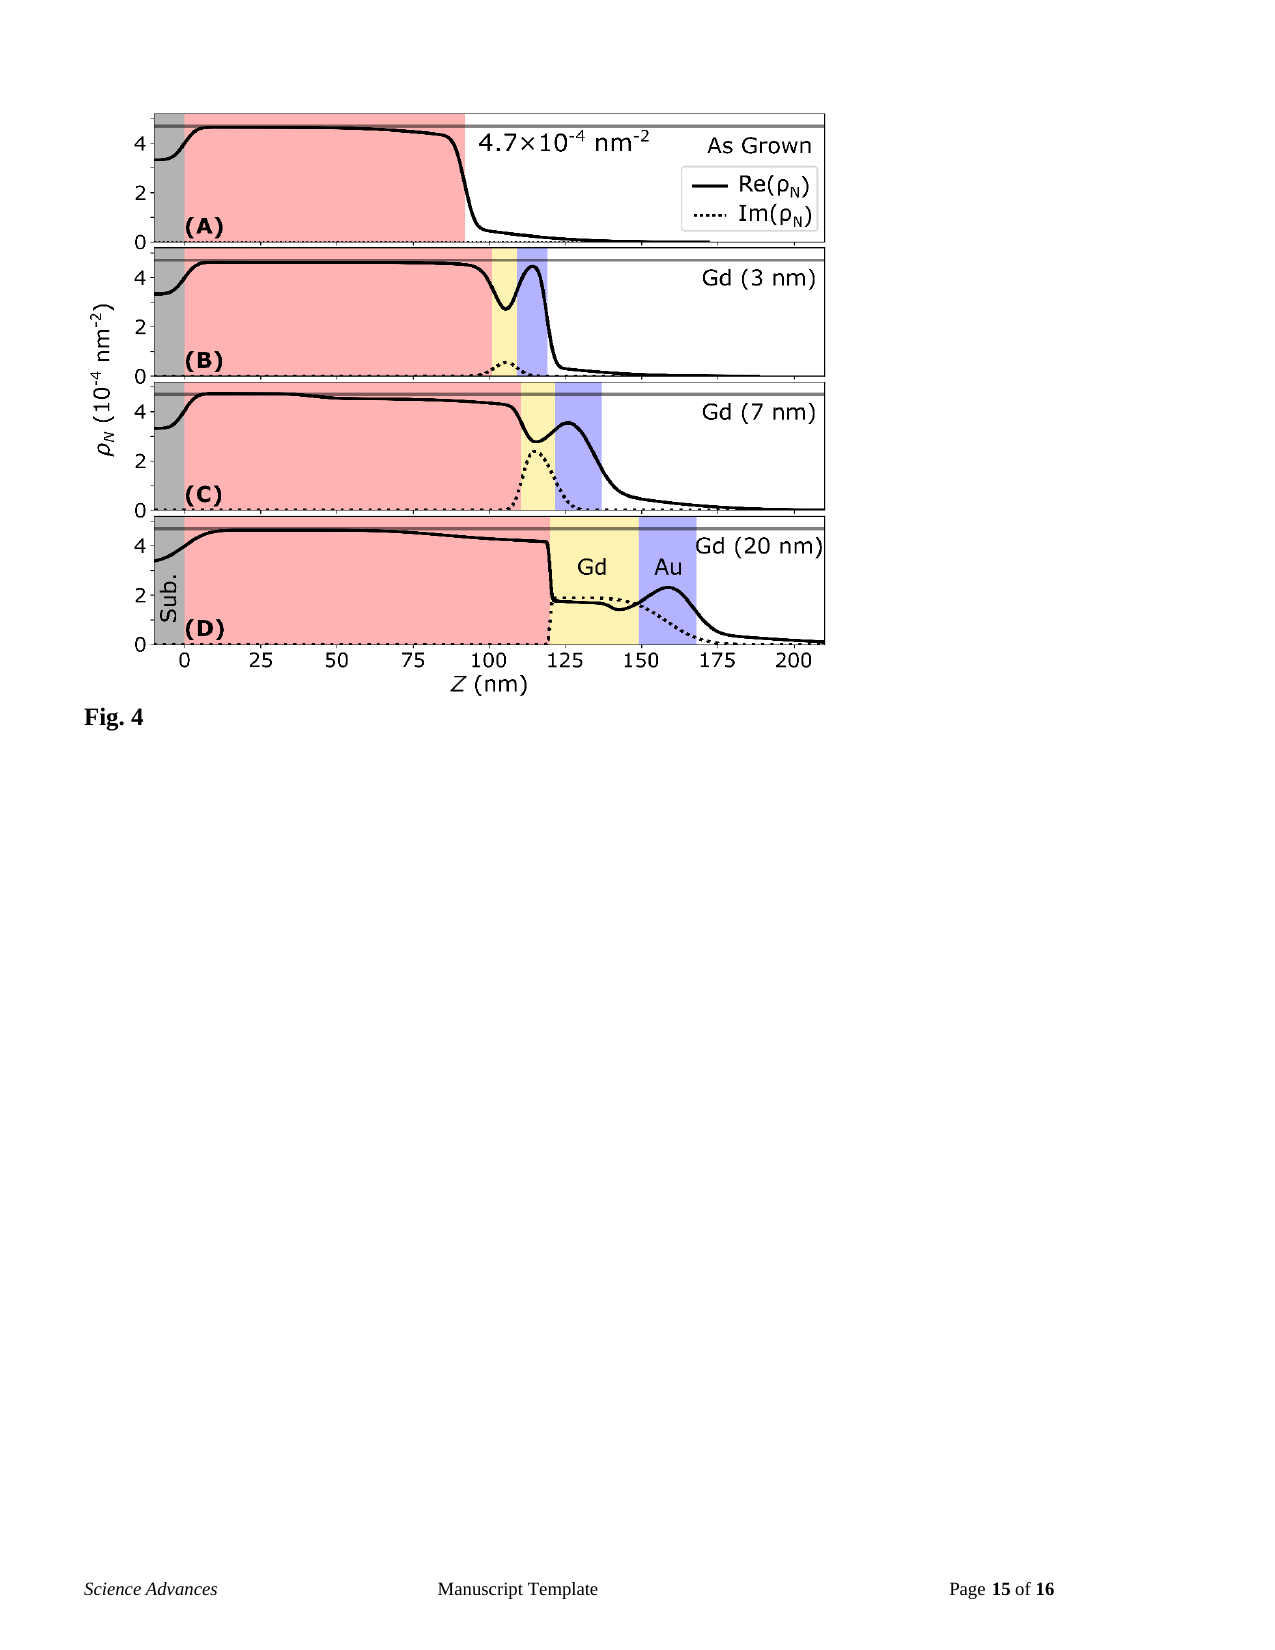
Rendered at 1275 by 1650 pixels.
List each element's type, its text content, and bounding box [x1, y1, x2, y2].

text Fig. 4 [84, 702, 1068, 731]
picture [83, 103, 834, 702]
